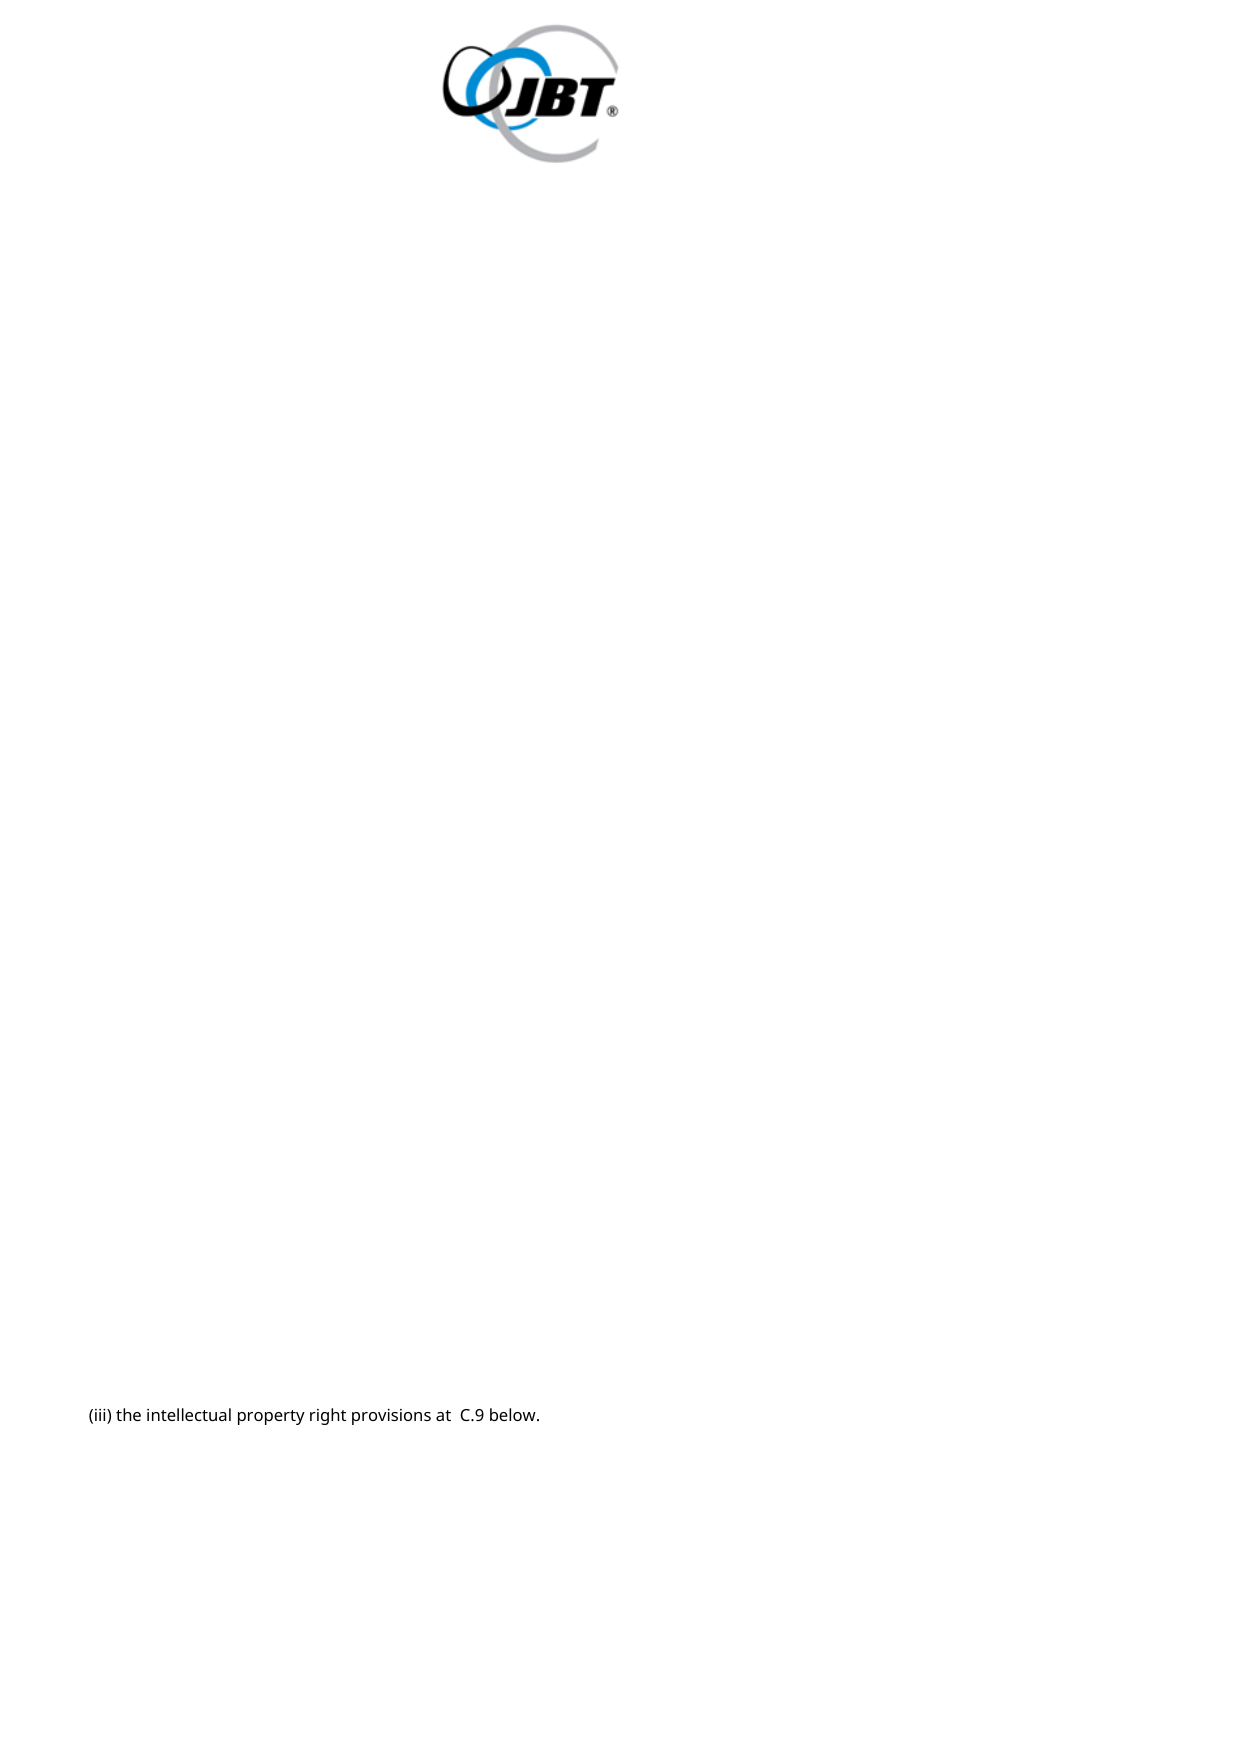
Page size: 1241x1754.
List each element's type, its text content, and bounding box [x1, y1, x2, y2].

text (iii) the intellectual property right provisions at C.9 below. [89, 1403, 1146, 1426]
picture [385, 0, 737, 214]
